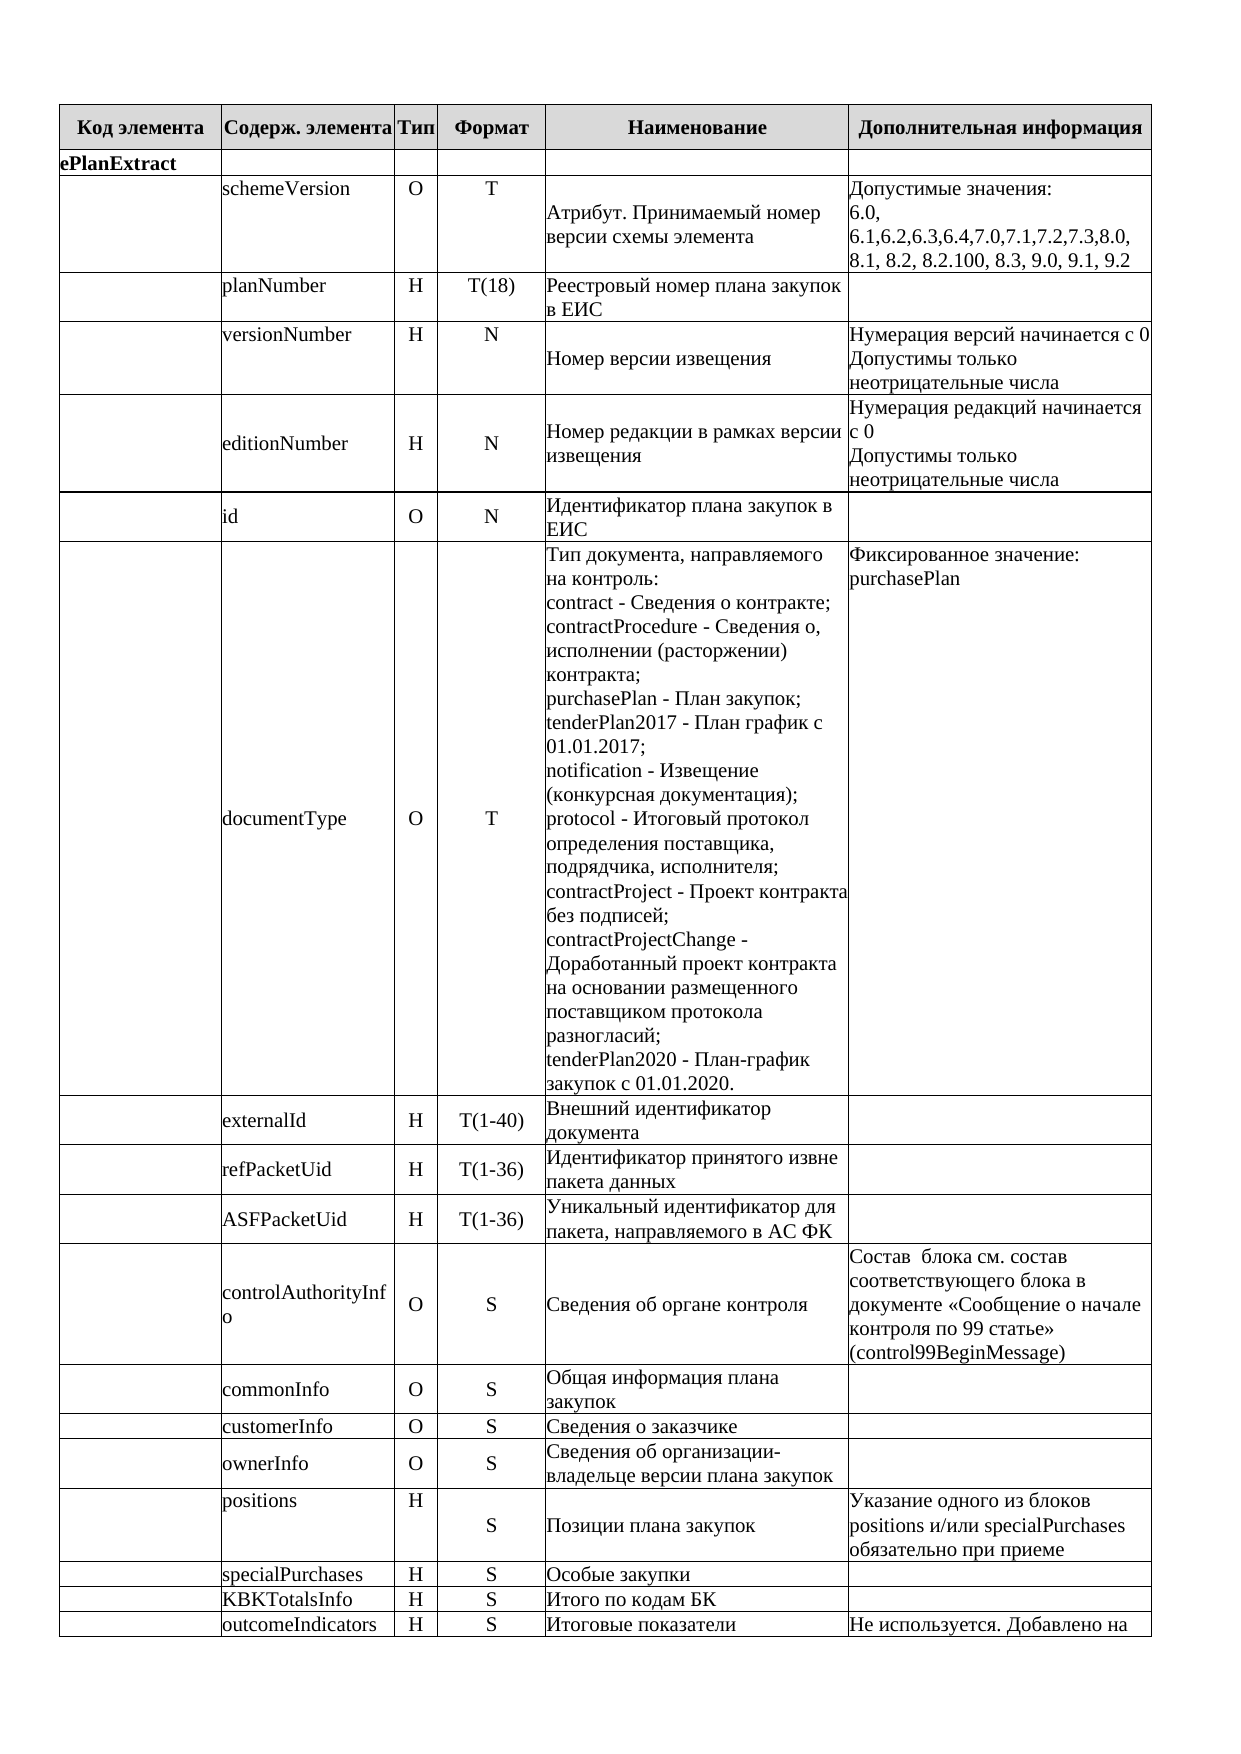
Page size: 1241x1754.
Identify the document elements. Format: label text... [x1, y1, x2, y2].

table_cell Внешний идентификатор документа [546, 1096, 848, 1144]
table_cell Нумерация редакций начинается с 0 Допустимы только неотрицательные числа [849, 395, 1151, 491]
table_cell [395, 150, 437, 174]
table_cell [222, 150, 394, 174]
table_cell N [438, 322, 545, 394]
table_cell [849, 1145, 1151, 1193]
table_cell Н [395, 273, 437, 321]
table_cell ASFPacketUid [222, 1195, 394, 1243]
table_cell [60, 1587, 221, 1611]
table_cell [60, 542, 221, 1095]
table_cell H [395, 322, 437, 394]
table_cell О [395, 542, 437, 1095]
table_cell Т(1-36) [438, 1145, 545, 1193]
table_cell specialPurchases [222, 1562, 394, 1586]
table_cell Сведения об организации-владельце версии плана закупок [546, 1439, 848, 1487]
table_cell Указание одного из блоков positions и/или specialPurchases обязательно при приеме [849, 1489, 1151, 1561]
table_cell schemeVersion [222, 176, 394, 272]
table_cell S [438, 1414, 545, 1438]
table_cell [60, 322, 221, 394]
table_cell positions [222, 1489, 394, 1561]
table_cell H [395, 395, 437, 491]
table_cell [60, 1489, 221, 1561]
table_cell Номер редакции в рамках версии извещения [546, 395, 848, 491]
table_cell planNumber [222, 273, 394, 321]
table_cell [60, 1145, 221, 1193]
table_cell controlAuthorityInfo [222, 1244, 394, 1364]
table_cell [60, 273, 221, 321]
table_cell [60, 1414, 221, 1438]
table_cell [60, 1562, 221, 1586]
table_cell Нумерация версий начинается с 0 Допустимы только неотрицательные числа [849, 322, 1151, 394]
table_cell N [438, 395, 545, 491]
table_cell [60, 1244, 221, 1364]
table_cell ownerInfo [222, 1439, 394, 1487]
table_cell [849, 1365, 1151, 1413]
table_cell Н [395, 1489, 437, 1561]
table_cell [60, 493, 221, 541]
table_cell S [438, 1439, 545, 1487]
table_cell Т [438, 176, 545, 272]
table_cell [60, 1195, 221, 1243]
table_cell refPacketUid [222, 1145, 394, 1193]
table_cell Идентификатор принятого извне пакета данных [546, 1145, 848, 1193]
table_cell Т [438, 542, 545, 1095]
table_cell Н [395, 1096, 437, 1144]
table_cell [849, 273, 1151, 321]
table_cell [849, 1439, 1151, 1487]
table_cell Н [395, 1562, 437, 1586]
table_cell [849, 1562, 1151, 1586]
table_cell Т(1-40) [438, 1096, 545, 1144]
table_cell Не используется. Добавлено на развитие. [849, 1612, 1151, 1636]
table_header Формат [438, 105, 545, 149]
table_cell S [438, 1489, 545, 1561]
table_cell [60, 1439, 221, 1487]
table_cell Состав блока см. состав соответствующего блока в документе «Сообщение о начале контроля по 99 статье» (control99BeginMessage) [849, 1244, 1151, 1364]
table_cell Фиксированное значение: purchasePlan [849, 542, 1151, 1095]
table_cell S [438, 1562, 545, 1586]
table_cell [438, 150, 545, 174]
table_cell Реестровый номер плана закупок в ЕИС [546, 273, 848, 321]
table_cell Допустимые значения: 6.0, 6.1,6.2,6.3,6.4,7.0,7.1,7.2,7.3,8.0, 8.1, 8.2, 8.2.100, 8.3, 9.0, 9.1, 9.2 [849, 176, 1151, 272]
table_cell [546, 150, 848, 174]
table_header Дополнительная информация [849, 105, 1151, 149]
table_cell О [395, 1414, 437, 1438]
table_cell S [438, 1587, 545, 1611]
table_cell S [438, 1612, 545, 1636]
table_cell Номер версии извещения [546, 322, 848, 394]
table_cell externalId [222, 1096, 394, 1144]
table_cell KBKTotalsInfo [222, 1587, 394, 1611]
table_cell outcomeIndicators [222, 1612, 394, 1636]
table_cell [849, 1096, 1151, 1144]
table_cell id [222, 493, 394, 541]
table_cell N [438, 493, 545, 541]
table_cell О [395, 1439, 437, 1487]
table_cell [849, 1587, 1151, 1611]
table_cell О [395, 1365, 437, 1413]
table_header Наименование [546, 105, 848, 149]
table_cell Позиции плана закупок [546, 1489, 848, 1561]
table_cell Итоговые показатели [546, 1612, 848, 1636]
table_cell commonInfo [222, 1365, 394, 1413]
table_cell Н [395, 1587, 437, 1611]
table_header Код элемента [60, 105, 221, 149]
table_header Тип [395, 105, 437, 149]
table_cell documentType [222, 542, 394, 1095]
table_cell О [395, 176, 437, 272]
table_cell editionNumber [222, 395, 394, 491]
table_cell versionNumber [222, 322, 394, 394]
table_header Содерж. элемента [222, 105, 394, 149]
table_cell Тип документа, направляемого на контроль: contract - Сведения о контракте; contractProcedure - Сведения о, исполнении (расторжении) контракта; purchasePlan - План закупок; tenderPlan2017 - План график с 01.01.2017; notification - Извещение (конкурсная документация); protocol - Итоговый протокол определения поставщика, подрядчика, исполнителя; contractProject - Проект контракта без подписей; contractProjectChange - Доработанный проект контракта на основании размещенного поставщиком протокола разногласий; tenderPlan2020 - План-график закупок с 01.01.2020. [546, 542, 848, 1095]
table_cell S [438, 1365, 545, 1413]
table_cell control99PurchasePlanExtract [60, 150, 221, 174]
table_cell Атрибут. Принимаемый номер версии схемы элемента [546, 176, 848, 272]
table_cell customerInfo [222, 1414, 394, 1438]
table_cell Сведения об органе контроля [546, 1244, 848, 1364]
table_cell Особые закупки [546, 1562, 848, 1586]
table_cell Идентификатор плана закупок в ЕИС [546, 493, 848, 541]
table_cell О [395, 1244, 437, 1364]
table_cell Сведения о заказчике [546, 1414, 848, 1438]
table_cell Н [395, 1612, 437, 1636]
table_cell [60, 176, 221, 272]
table_cell [849, 1414, 1151, 1438]
table_cell Т(1-36) [438, 1195, 545, 1243]
table_cell [60, 395, 221, 491]
table_cell [60, 1365, 221, 1413]
table_cell Н [395, 1195, 437, 1243]
table_cell Итого по кодам БК [546, 1587, 848, 1611]
table_cell Т(18) [438, 273, 545, 321]
table_cell [60, 1096, 221, 1144]
table_cell [849, 1195, 1151, 1243]
table_cell Н [395, 1145, 437, 1193]
table_cell [60, 1612, 221, 1636]
table_cell Уникальный идентификатор для пакета, направляемого в АС ФК [546, 1195, 848, 1243]
table_cell [849, 150, 1151, 174]
table_cell Общая информация плана закупок [546, 1365, 848, 1413]
table_cell О [395, 493, 437, 541]
table_cell [849, 493, 1151, 541]
table_cell S [438, 1244, 545, 1364]
